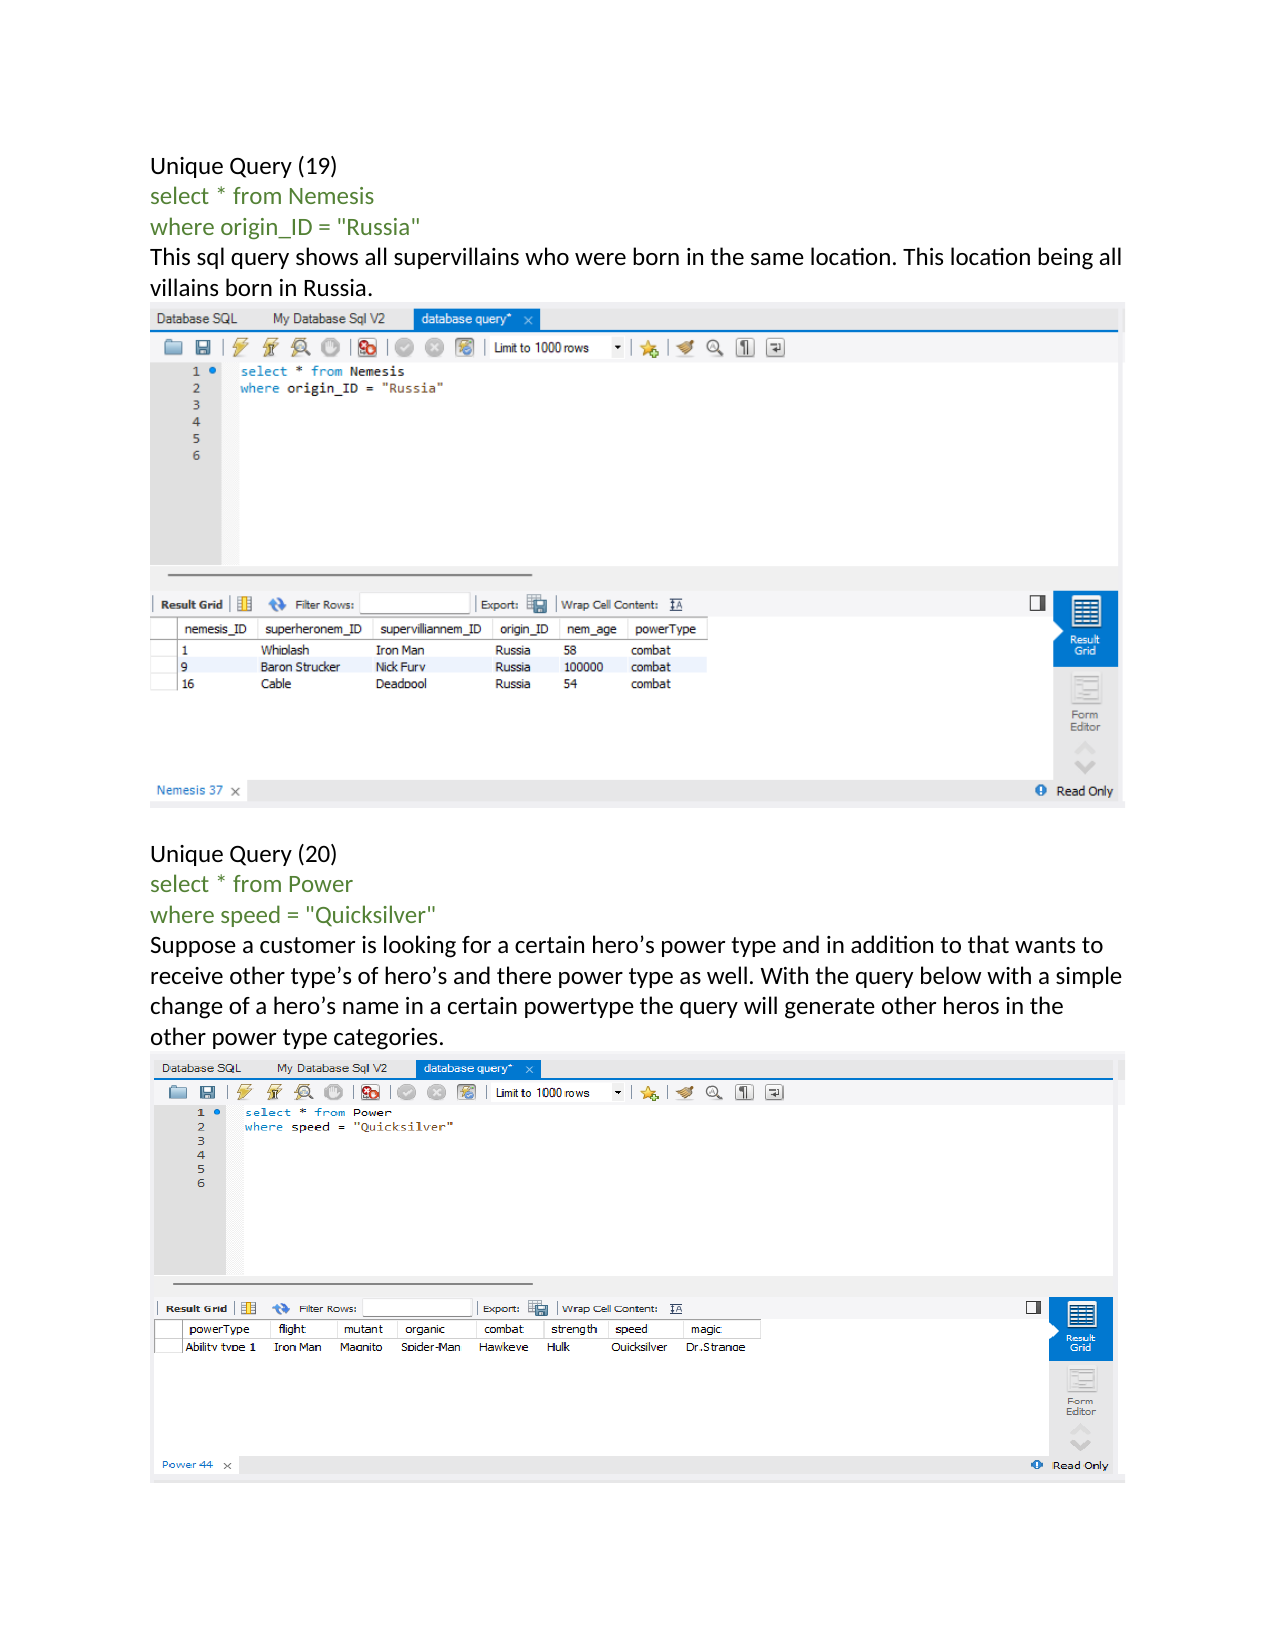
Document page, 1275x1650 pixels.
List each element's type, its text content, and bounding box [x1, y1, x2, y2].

picture [150, 1051, 1125, 1483]
text select * from Nemesis [150, 181, 1125, 211]
text where origin_ID = "Russia" [150, 211, 1125, 242]
text Unique Query (19) [150, 150, 1125, 181]
text where speed = "Quicksilver" [150, 899, 1125, 929]
text Unique Query (20) [150, 838, 1125, 868]
picture [150, 302, 1125, 808]
text Suppose a customer is looking for a certain hero’s power type and in addition to that wants to receive other type’s of hero’s and there power type as well. With the query below with a simple change of a hero’s name in a certain powertype the query will generate other heros in the other power type categories. [150, 929, 1125, 1051]
text select * from Power [150, 868, 1125, 899]
text This sql query shows all supervillains who were born in the same location. This location being all villains born in Russia. [150, 242, 1125, 302]
